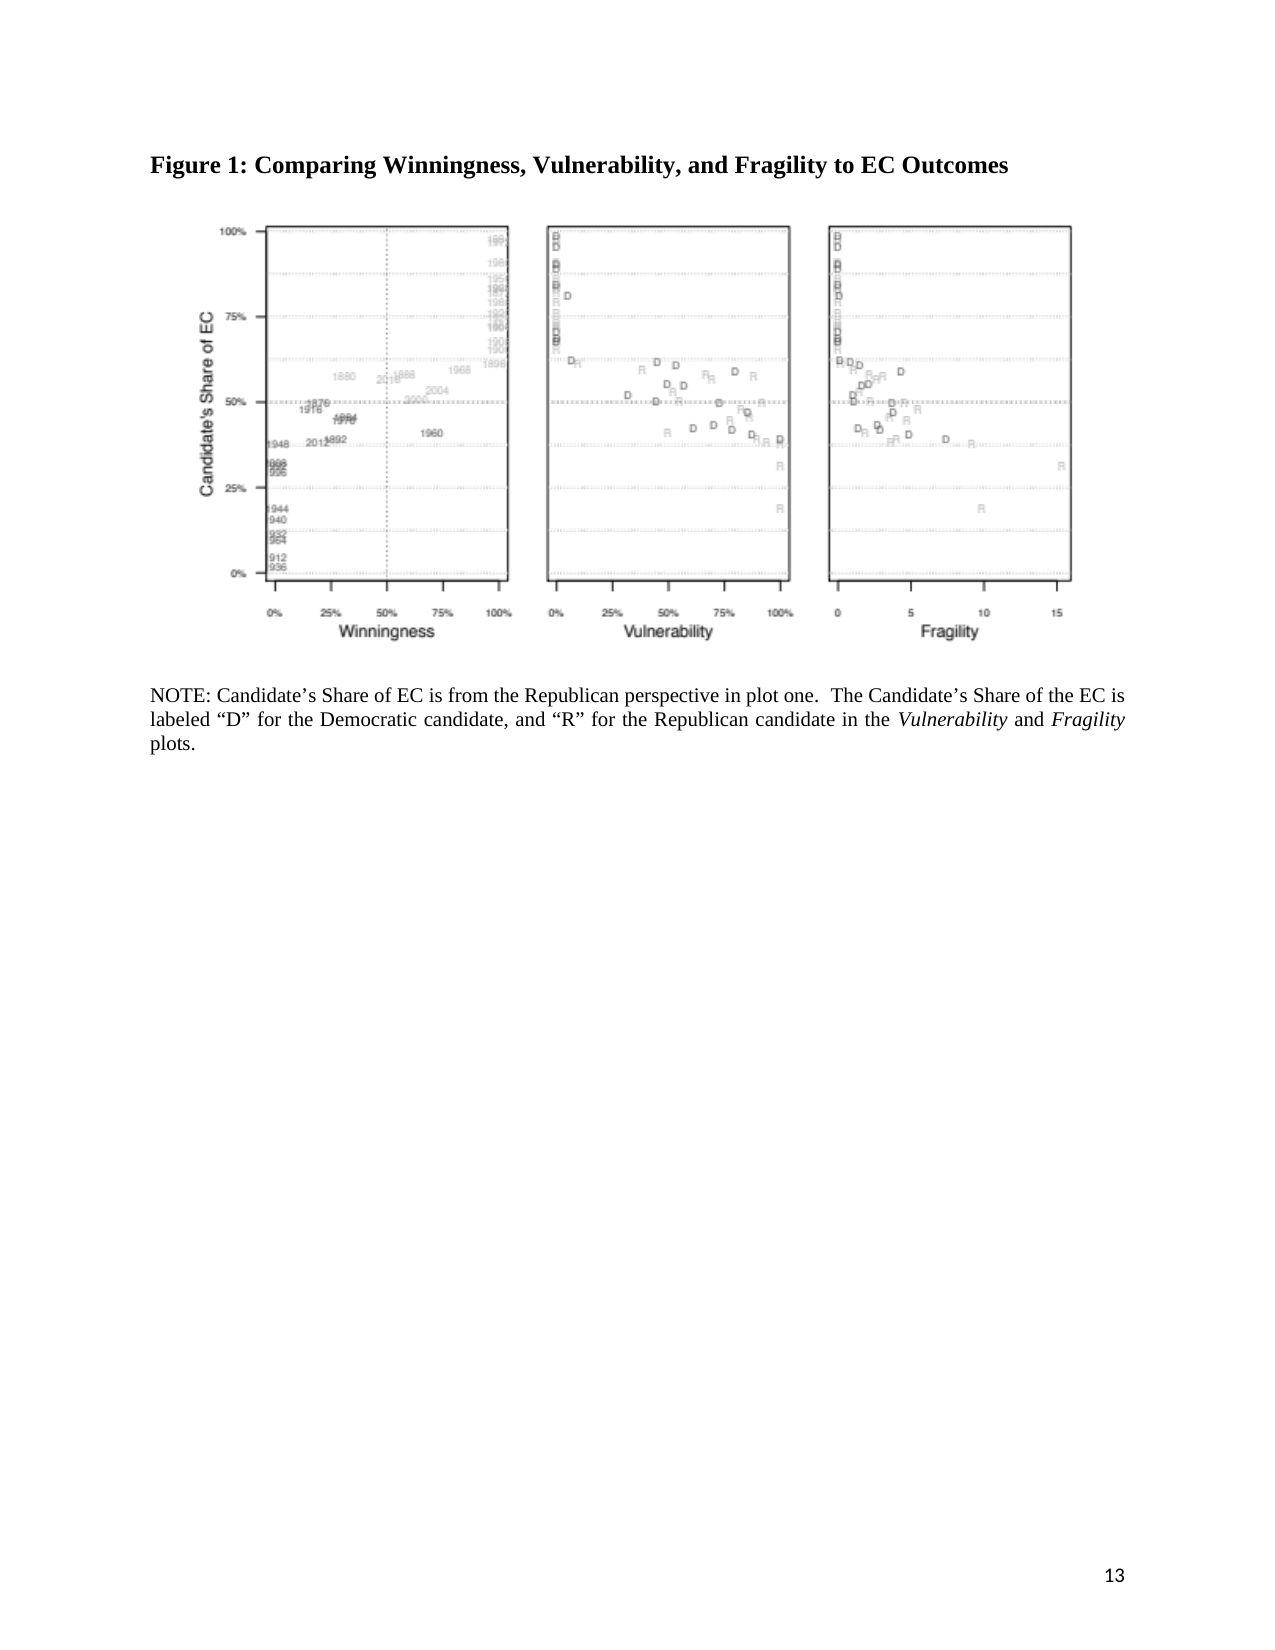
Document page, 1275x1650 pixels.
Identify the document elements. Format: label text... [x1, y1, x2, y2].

text NOTE: Candidate’s Share of EC is from the Republican perspective in plot one. The Candidate’s Share of the EC is labeled “D” for the Democratic candidate, and “R” for the Republican candidate in the Vulnerability and Fragility plots. [150, 683, 1125, 755]
text Figure 1: Comparing Winningness, Vulnerability, and Fragility to EC Outcomes [150, 150, 1125, 179]
